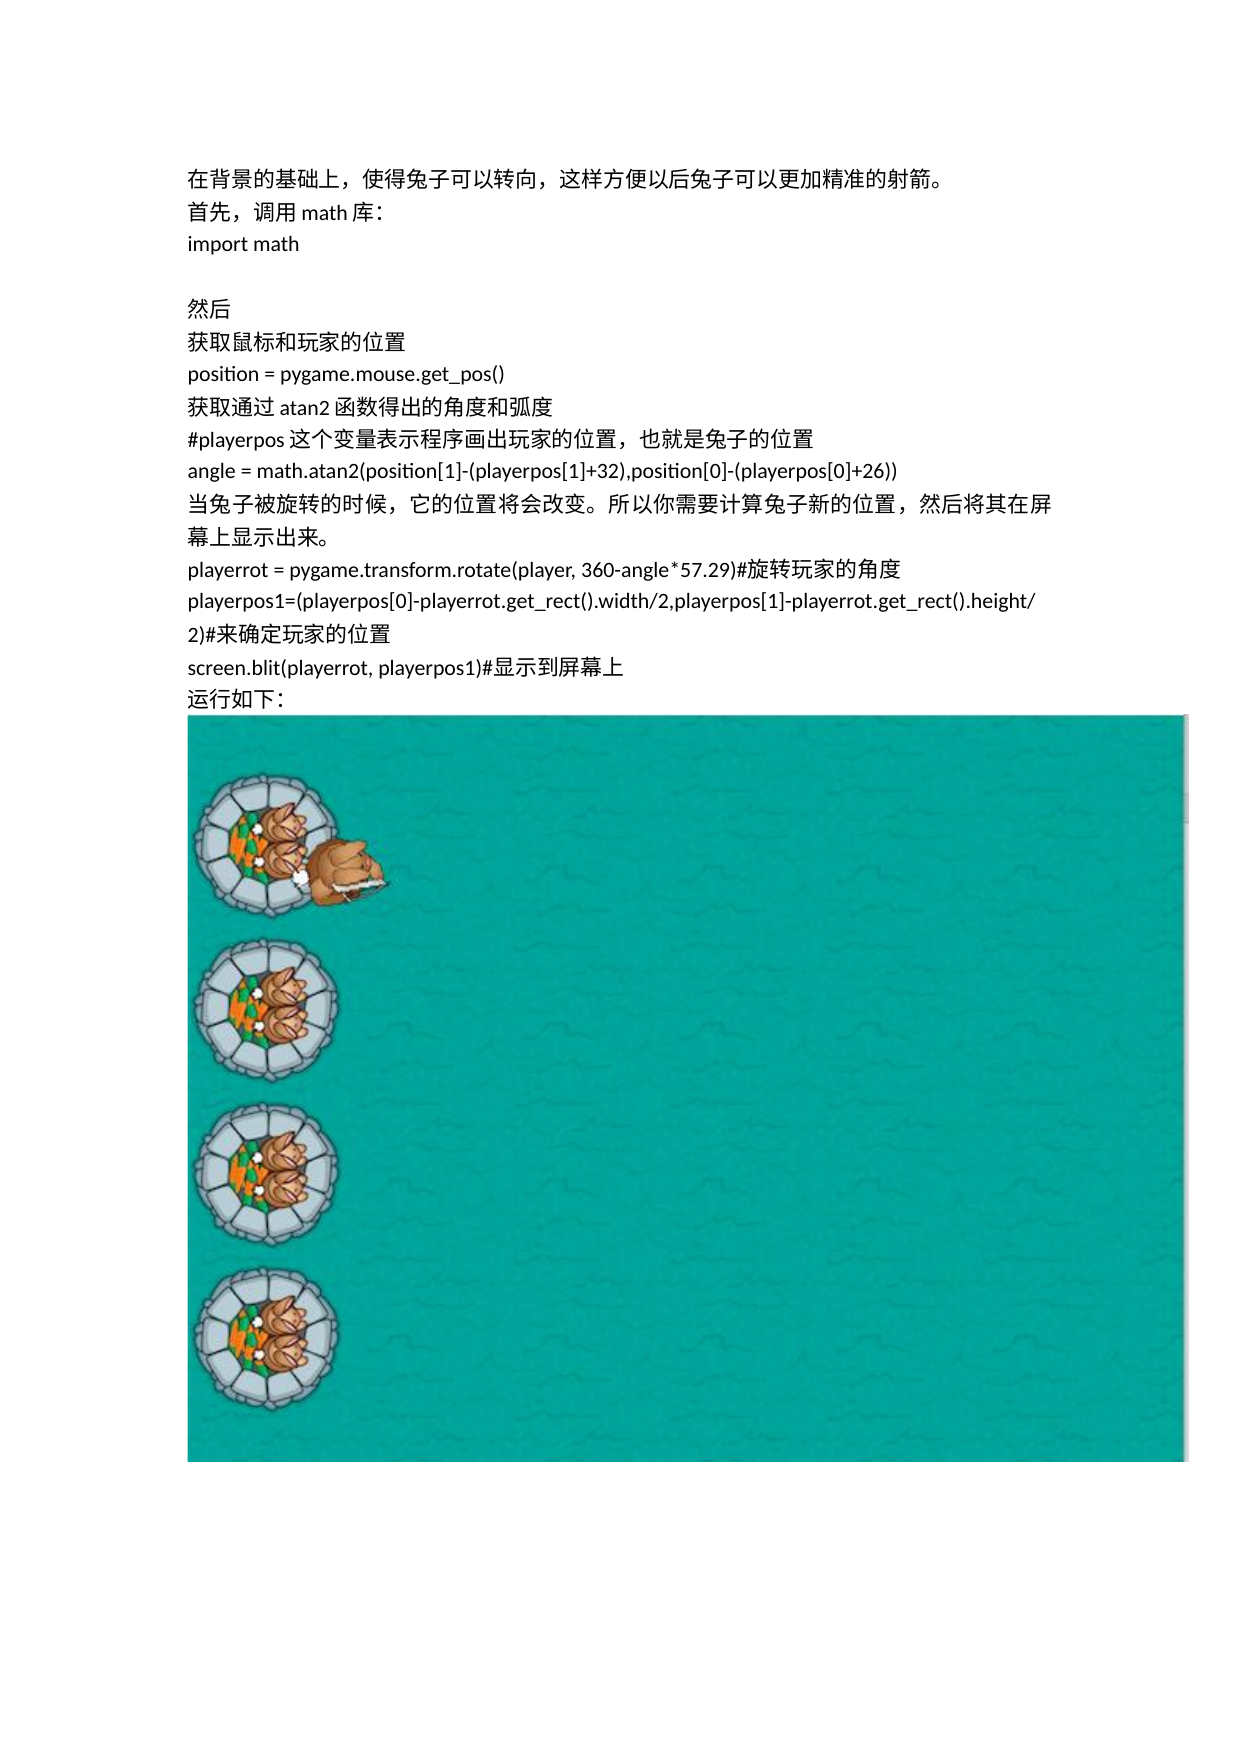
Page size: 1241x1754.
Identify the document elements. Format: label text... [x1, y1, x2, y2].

picture [187, 714, 1189, 1462]
text playerpos1=(playerpos[0]-playerrot.get_rect().width/2,playerpos[1]-playerrot.get_rect().height/2)#来确定玩家的位置 [187, 584, 1053, 649]
text 获取鼠标和玩家的位置 [187, 324, 1053, 357]
text playerrot = pygame.transform.rotate(player, 360-angle*57.29)#旋转玩家的角度 [187, 552, 1053, 584]
text position = pygame.mouse.get_pos() [187, 357, 1053, 389]
text import math [187, 227, 1053, 259]
text screen.blit(playerrot, playerpos1)#显示到屏幕上 [187, 649, 1053, 682]
text 获取通过atan2函数得出的角度和弧度 [187, 389, 1053, 422]
text 首先，调用math库： [187, 194, 1053, 227]
text 运行如下： [187, 682, 1053, 714]
text #playerpos这个变量表示程序画出玩家的位置，也就是兔子的位置 [187, 422, 1053, 454]
text angle = math.atan2(position[1]-(playerpos[1]+32),position[0]-(playerpos[0]+26)) [187, 454, 1053, 487]
text 当兔子被旋转的时候，它的位置将会改变。所以你需要计算兔子新的位置，然后将其在屏幕上显示出来。 [187, 487, 1053, 552]
text 在背景的基础上，使得兔子可以转向，这样方便以后兔子可以更加精准的射箭。 [187, 162, 1053, 194]
text 然后 [187, 292, 1053, 324]
